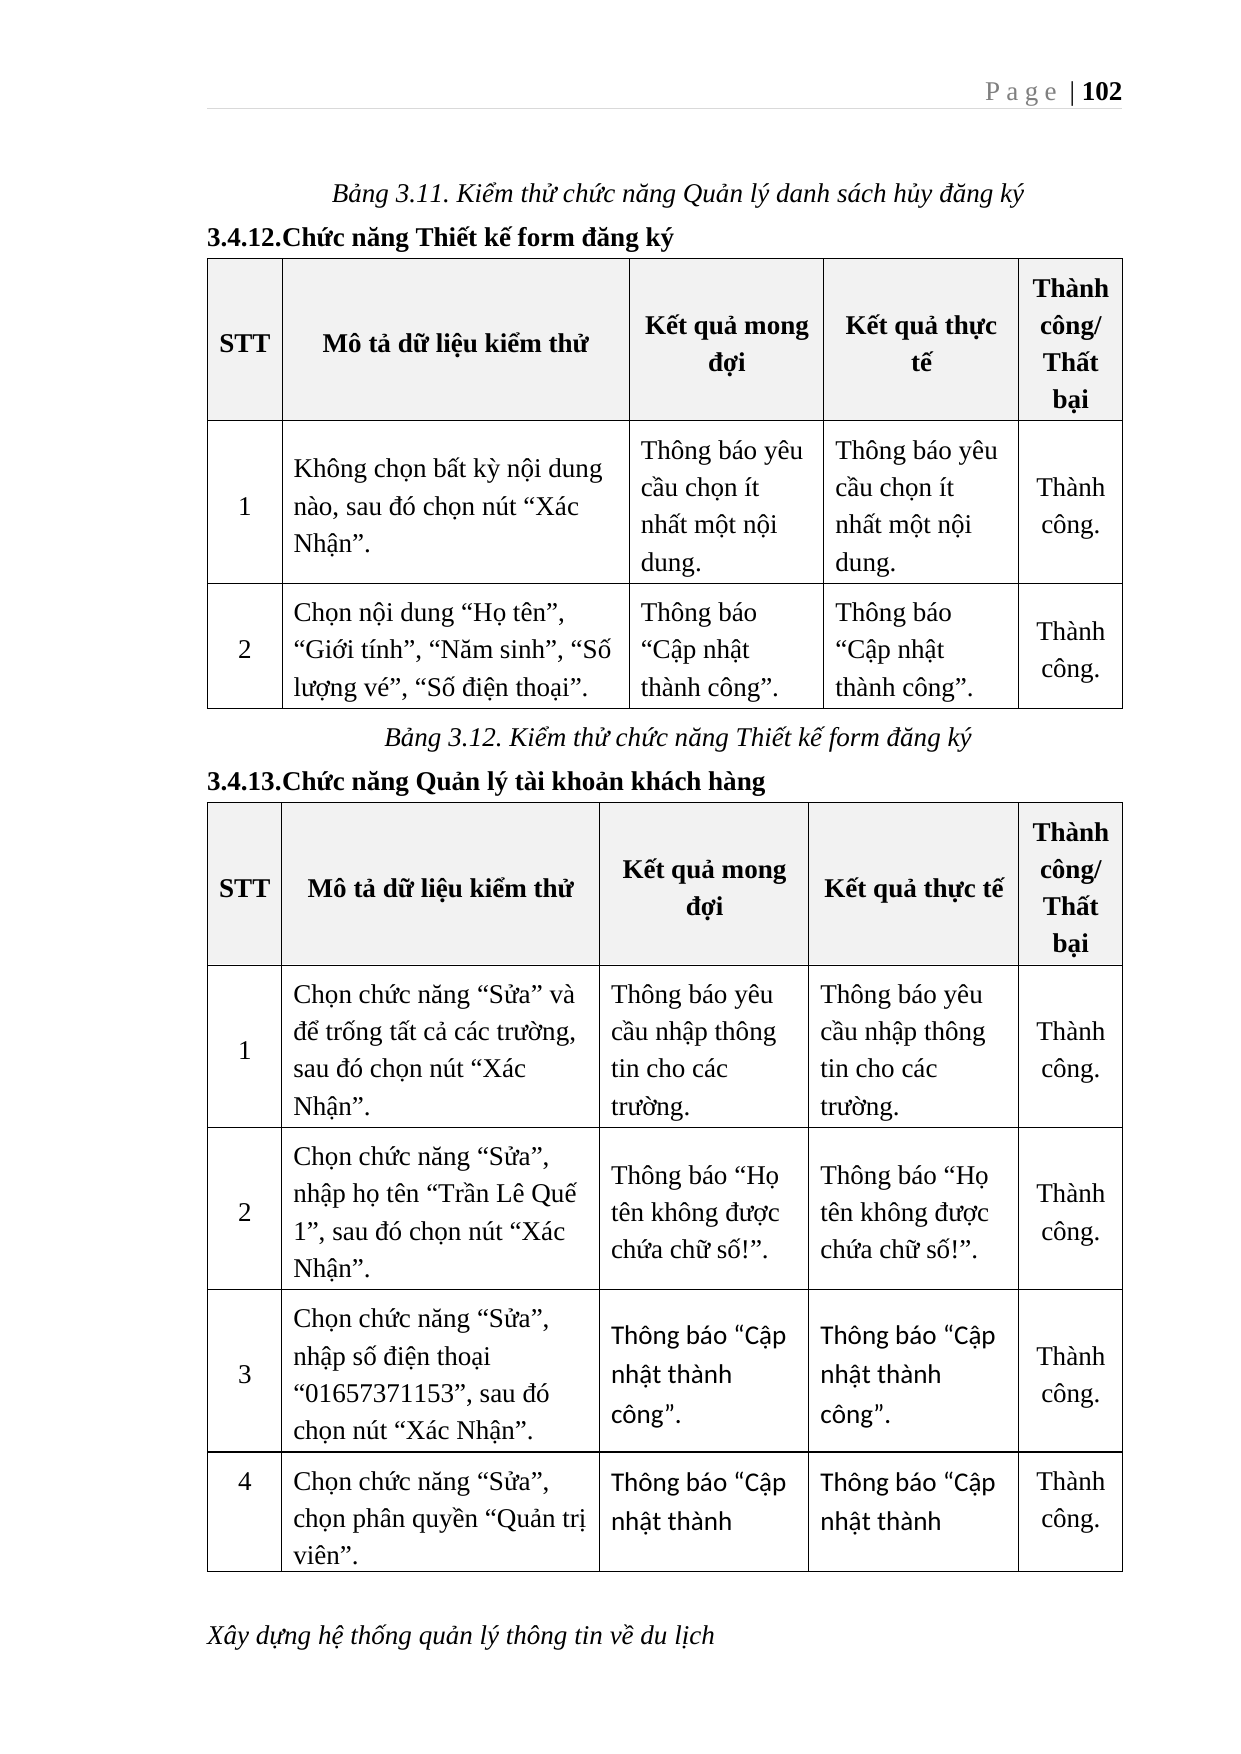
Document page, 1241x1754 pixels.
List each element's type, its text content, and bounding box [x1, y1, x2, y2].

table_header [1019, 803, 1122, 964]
list Chức năng Quản lý tài khoản khách hàng [207, 765, 1122, 796]
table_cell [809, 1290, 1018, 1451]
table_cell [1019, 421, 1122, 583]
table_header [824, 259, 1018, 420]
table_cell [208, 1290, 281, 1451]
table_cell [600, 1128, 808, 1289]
text Bảng 3.11. Kiểm thử chức năng Quản lý danh sách hủy đăng ký [207, 177, 1122, 208]
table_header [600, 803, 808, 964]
text Bảng 3.12. Kiểm thử chức năng Thiết kế form đăng ký [207, 721, 1122, 752]
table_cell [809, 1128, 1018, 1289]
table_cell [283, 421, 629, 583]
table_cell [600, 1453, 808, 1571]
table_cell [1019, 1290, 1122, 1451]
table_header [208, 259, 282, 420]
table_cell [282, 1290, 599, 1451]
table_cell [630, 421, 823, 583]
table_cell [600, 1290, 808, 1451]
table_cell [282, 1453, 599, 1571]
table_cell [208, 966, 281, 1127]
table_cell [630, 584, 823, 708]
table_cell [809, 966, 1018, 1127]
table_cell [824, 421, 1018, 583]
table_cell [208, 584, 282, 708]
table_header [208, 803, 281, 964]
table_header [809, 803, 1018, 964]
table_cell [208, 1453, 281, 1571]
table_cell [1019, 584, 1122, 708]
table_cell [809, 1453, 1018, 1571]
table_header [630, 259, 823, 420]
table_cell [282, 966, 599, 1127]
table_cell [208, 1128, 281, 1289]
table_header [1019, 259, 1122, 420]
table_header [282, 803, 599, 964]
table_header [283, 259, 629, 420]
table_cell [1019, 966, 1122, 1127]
list Chức năng Thiết kế form đăng ký [207, 221, 1122, 252]
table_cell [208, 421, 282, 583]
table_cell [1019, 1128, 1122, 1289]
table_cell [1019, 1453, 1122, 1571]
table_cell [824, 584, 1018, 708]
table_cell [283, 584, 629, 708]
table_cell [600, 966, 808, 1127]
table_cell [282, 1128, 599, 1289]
